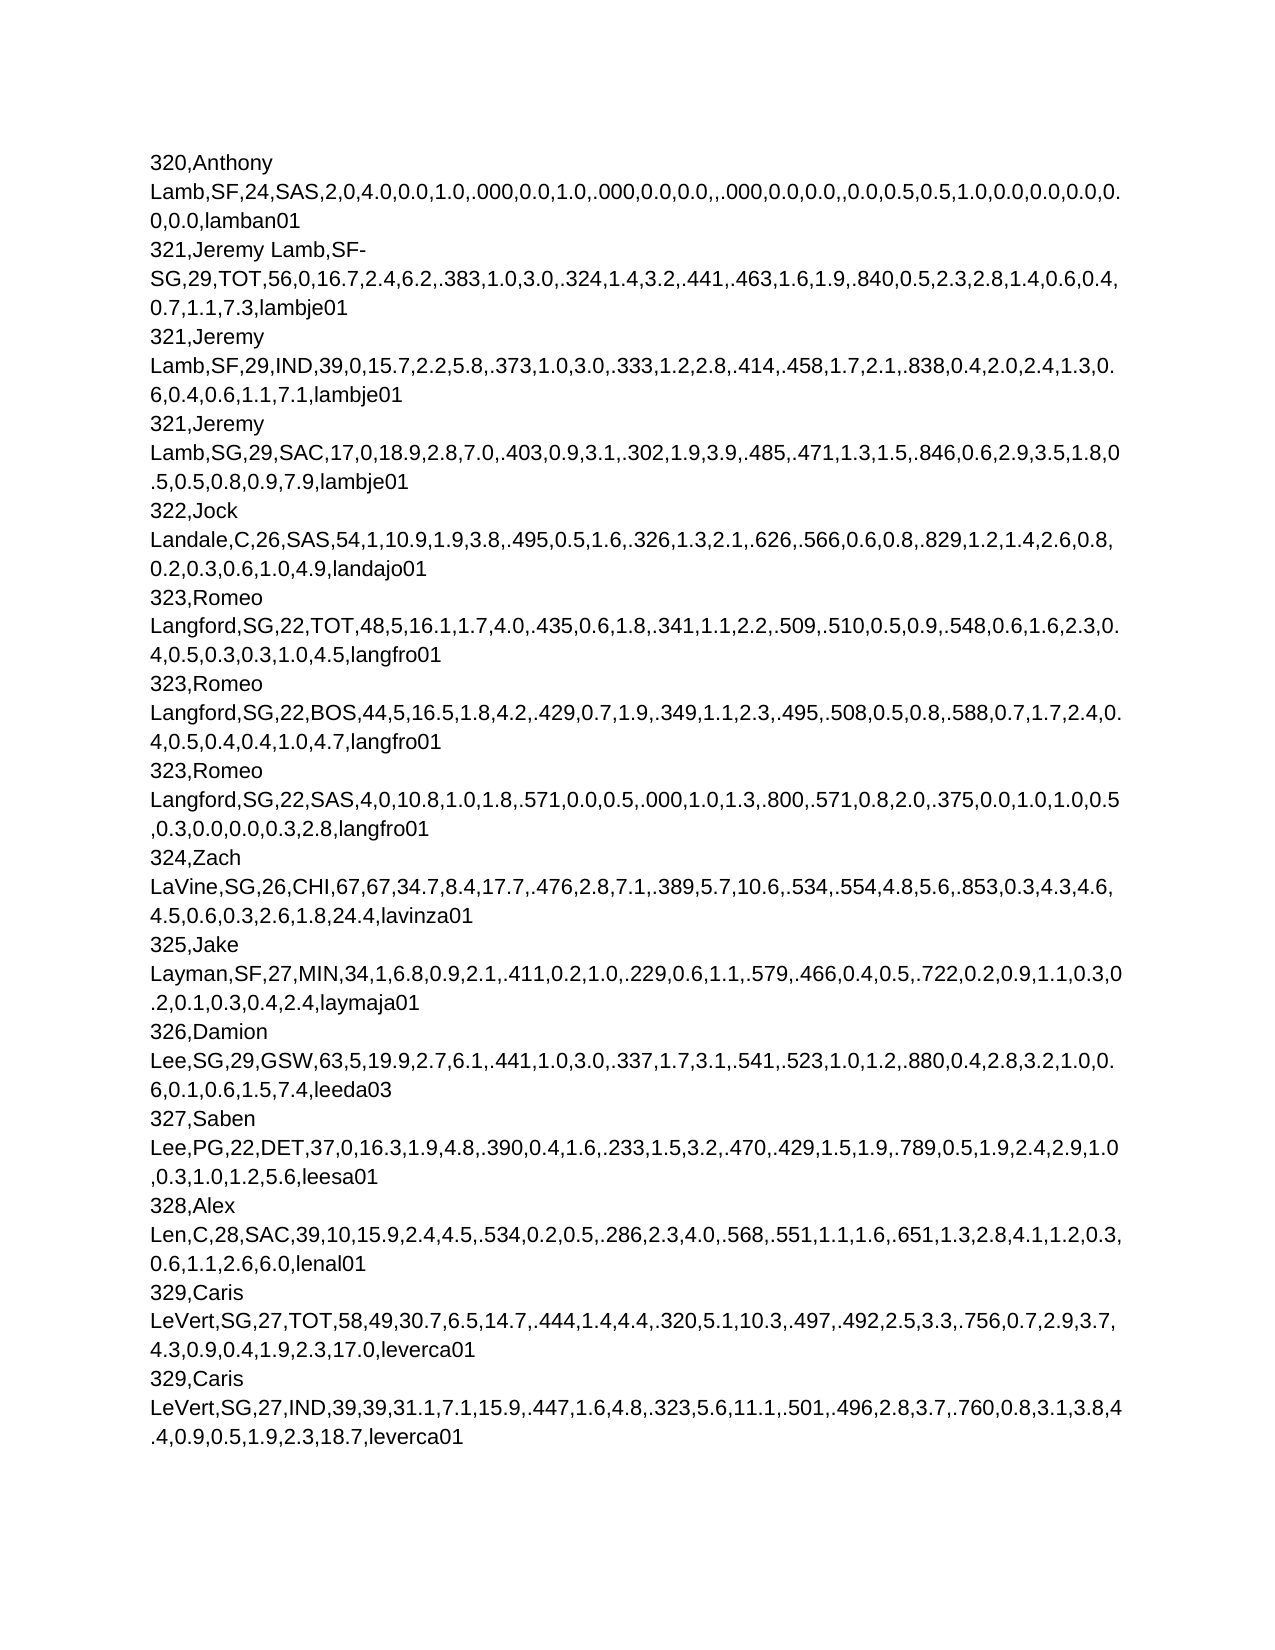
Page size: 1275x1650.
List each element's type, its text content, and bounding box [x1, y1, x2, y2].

text 329,Caris LeVert,SG,27,TOT,58,49,30.7,6.5,14.7,.444,1.4,4.4,.320,5.1,10.3,.497,.492,2.5,3.3,.756,0.7,2.9,3.7,4.3,0.9,0.4,1.9,2.3,17.0,leverca01 [150, 1279, 1125, 1362]
text 327,Saben Lee,PG,22,DET,37,0,16.3,1.9,4.8,.390,0.4,1.6,.233,1.5,3.2,.470,.429,1.5,1.9,.789,0.5,1.9,2.4,2.9,1.0,0.3,1.0,1.2,5.6,leesa01 [150, 1106, 1125, 1189]
text 321,Jeremy Lamb,SF-SG,29,TOT,56,0,16.7,2.4,6.2,.383,1.0,3.0,.324,1.4,3.2,.441,.463,1.6,1.9,.840,0.5,2.3,2.8,1.4,0.6,0.4,0.7,1.1,7.3,lambje01 [150, 237, 1125, 320]
text 328,Alex Len,C,28,SAC,39,10,15.9,2.4,4.5,.534,0.2,0.5,.286,2.3,4.0,.568,.551,1.1,1.6,.651,1.3,2.8,4.1,1.2,0.3,0.6,1.1,2.6,6.0,lenal01 [150, 1192, 1125, 1276]
text 322,Jock Landale,C,26,SAS,54,1,10.9,1.9,3.8,.495,0.5,1.6,.326,1.3,2.1,.626,.566,0.6,0.8,.829,1.2,1.4,2.6,0.8,0.2,0.3,0.6,1.0,4.9,landajo01 [150, 497, 1125, 581]
text 321,Jeremy Lamb,SF,29,IND,39,0,15.7,2.2,5.8,.373,1.0,3.0,.333,1.2,2.8,.414,.458,1.7,2.1,.838,0.4,2.0,2.4,1.3,0.6,0.4,0.6,1.1,7.1,lambje01 [150, 324, 1125, 407]
text 324,Zach LaVine,SG,26,CHI,67,67,34.7,8.4,17.7,.476,2.8,7.1,.389,5.7,10.6,.534,.554,4.8,5.6,.853,0.3,4.3,4.6,4.5,0.6,0.3,2.6,1.8,24.4,lavinza01 [150, 845, 1125, 928]
text 323,Romeo Langford,SG,22,SAS,4,0,10.8,1.0,1.8,.571,0.0,0.5,.000,1.0,1.3,.800,.571,0.8,2.0,.375,0.0,1.0,1.0,0.5,0.3,0.0,0.0,0.3,2.8,langfro01 [150, 758, 1125, 841]
text 326,Damion Lee,SG,29,GSW,63,5,19.9,2.7,6.1,.441,1.0,3.0,.337,1.7,3.1,.541,.523,1.0,1.2,.880,0.4,2.8,3.2,1.0,0.6,0.1,0.6,1.5,7.4,leeda03 [150, 1019, 1125, 1102]
text 323,Romeo Langford,SG,22,TOT,48,5,16.1,1.7,4.0,.435,0.6,1.8,.341,1.1,2.2,.509,.510,0.5,0.9,.548,0.6,1.6,2.3,0.4,0.5,0.3,0.3,1.0,4.5,langfro01 [150, 584, 1125, 667]
text 320,Anthony Lamb,SF,24,SAS,2,0,4.0,0.0,1.0,.000,0.0,1.0,.000,0.0,0.0,,.000,0.0,0.0,,0.0,0.5,0.5,1.0,0.0,0.0,0.0,0.0,0.0,lamban01 [150, 150, 1125, 233]
text 321,Jeremy Lamb,SG,29,SAC,17,0,18.9,2.8,7.0,.403,0.9,3.1,.302,1.9,3.9,.485,.471,1.3,1.5,.846,0.6,2.9,3.5,1.8,0.5,0.5,0.8,0.9,7.9,lambje01 [150, 411, 1125, 494]
text 323,Romeo Langford,SG,22,BOS,44,5,16.5,1.8,4.2,.429,0.7,1.9,.349,1.1,2.3,.495,.508,0.5,0.8,.588,0.7,1.7,2.4,0.4,0.5,0.4,0.4,1.0,4.7,langfro01 [150, 671, 1125, 754]
text 329,Caris LeVert,SG,27,IND,39,39,31.1,7.1,15.9,.447,1.6,4.8,.323,5.6,11.1,.501,.496,2.8,3.7,.760,0.8,3.1,3.8,4.4,0.9,0.5,1.9,2.3,18.7,leverca01 [150, 1366, 1125, 1449]
text 325,Jake Layman,SF,27,MIN,34,1,6.8,0.9,2.1,.411,0.2,1.0,.229,0.6,1.1,.579,.466,0.4,0.5,.722,0.2,0.9,1.1,0.3,0.2,0.1,0.3,0.4,2.4,laymaja01 [150, 932, 1125, 1015]
